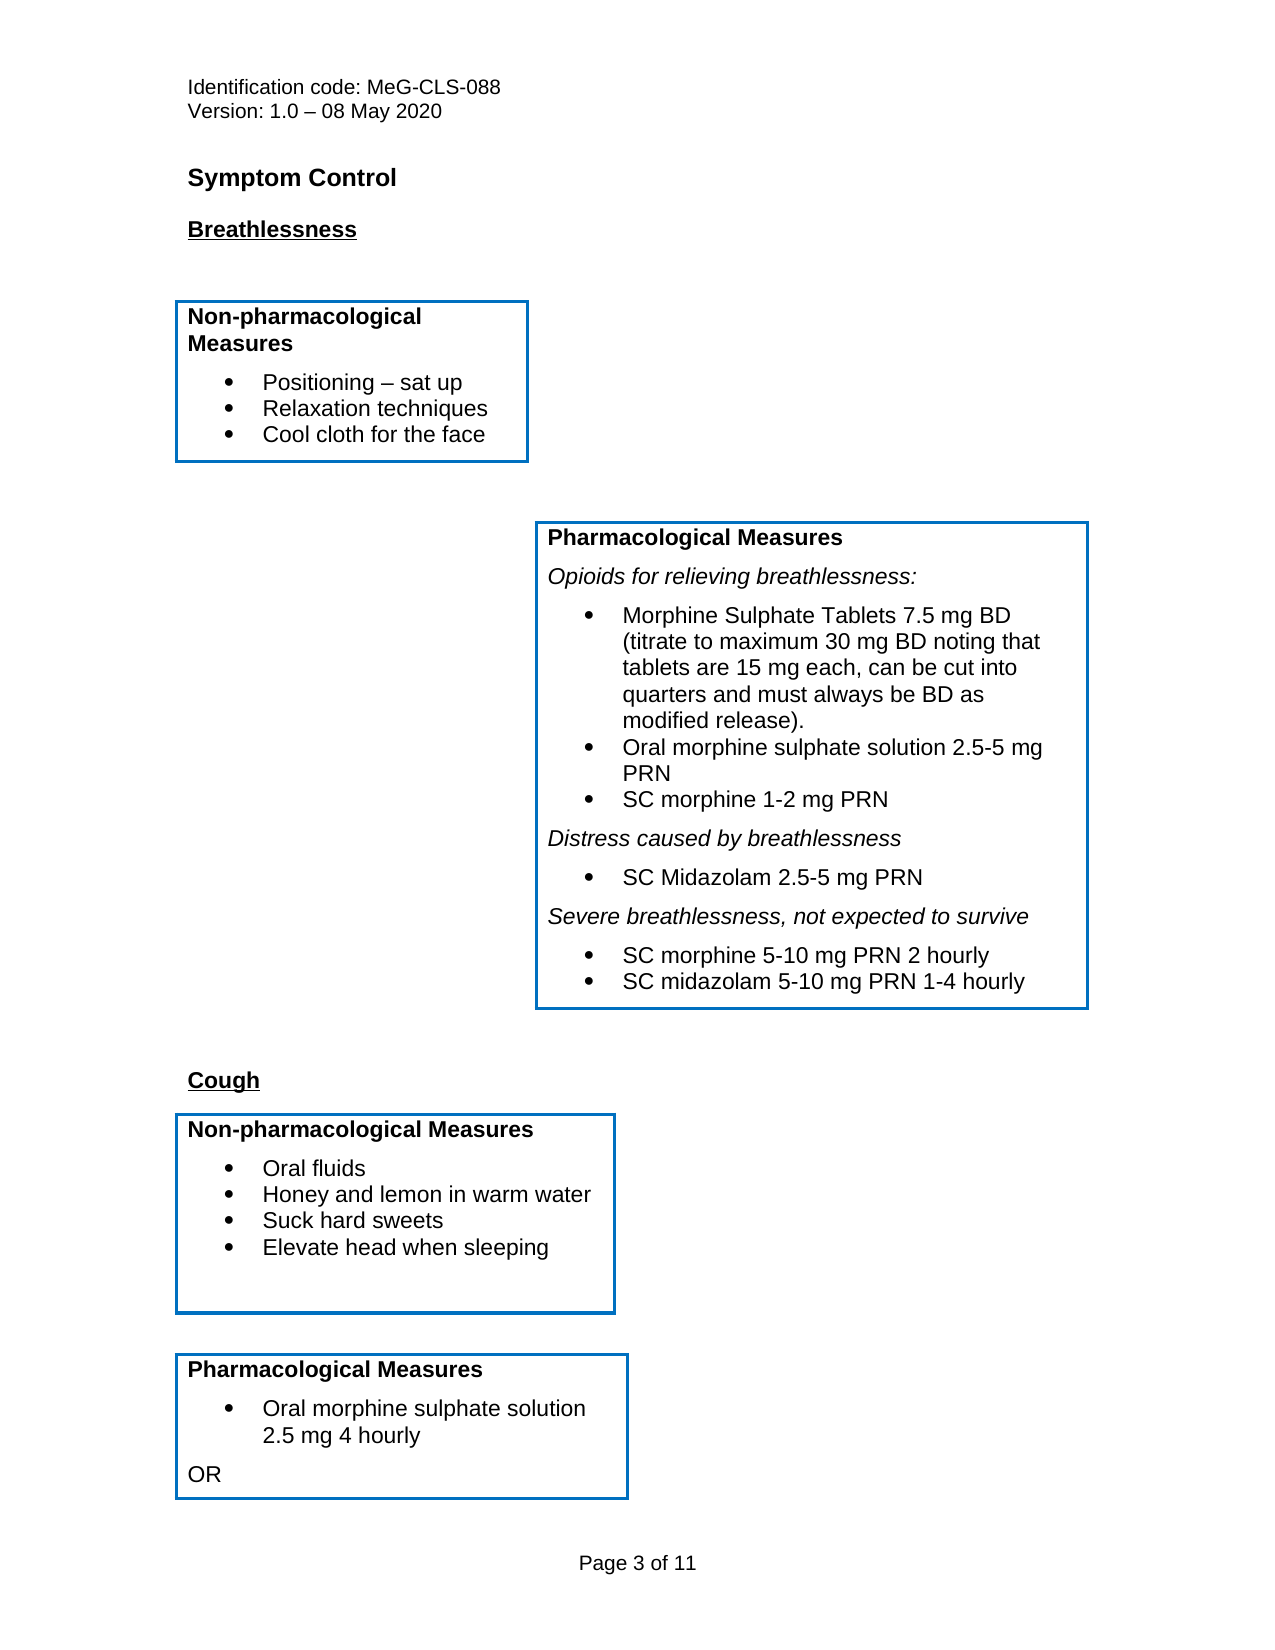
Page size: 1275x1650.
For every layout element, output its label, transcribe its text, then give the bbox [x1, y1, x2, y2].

table_header Non-pharmacological Measures Positioning – sat up Relaxation techniques Cool cloth for the face [178, 303, 526, 460]
subtitle Breathlessness [187, 216, 1087, 243]
subtitle Symptom Control [187, 162, 1087, 191]
table_header Non-pharmacological Measures Oral fluids Honey and lemon in warm water Suck hard sweets Elevate head when sleeping [178, 1116, 613, 1311]
table_header Pharmacological Measures Opioids for relieving breathlessness: Morphine Sulphate Tablets 7.5 mg BD (titrate to maximum 30 mg BD noting that tablets are 15 mg each, can be cut into quarters and must always be BD as modified release). Oral morphine sulphate solution 2.5-5 mg PRN SC morphine 1-2 mg PRN Distress caused by breathlessness SC Midazolam 2.5-5 mg PRN Severe breathlessness, not expected to survive SC morphine 5-10 mg PRN 2 hourly SC midazolam 5-10 mg PRN 1-4 hourly [538, 524, 1086, 1007]
subtitle Cough [187, 1067, 1087, 1094]
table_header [178, 1356, 626, 1497]
